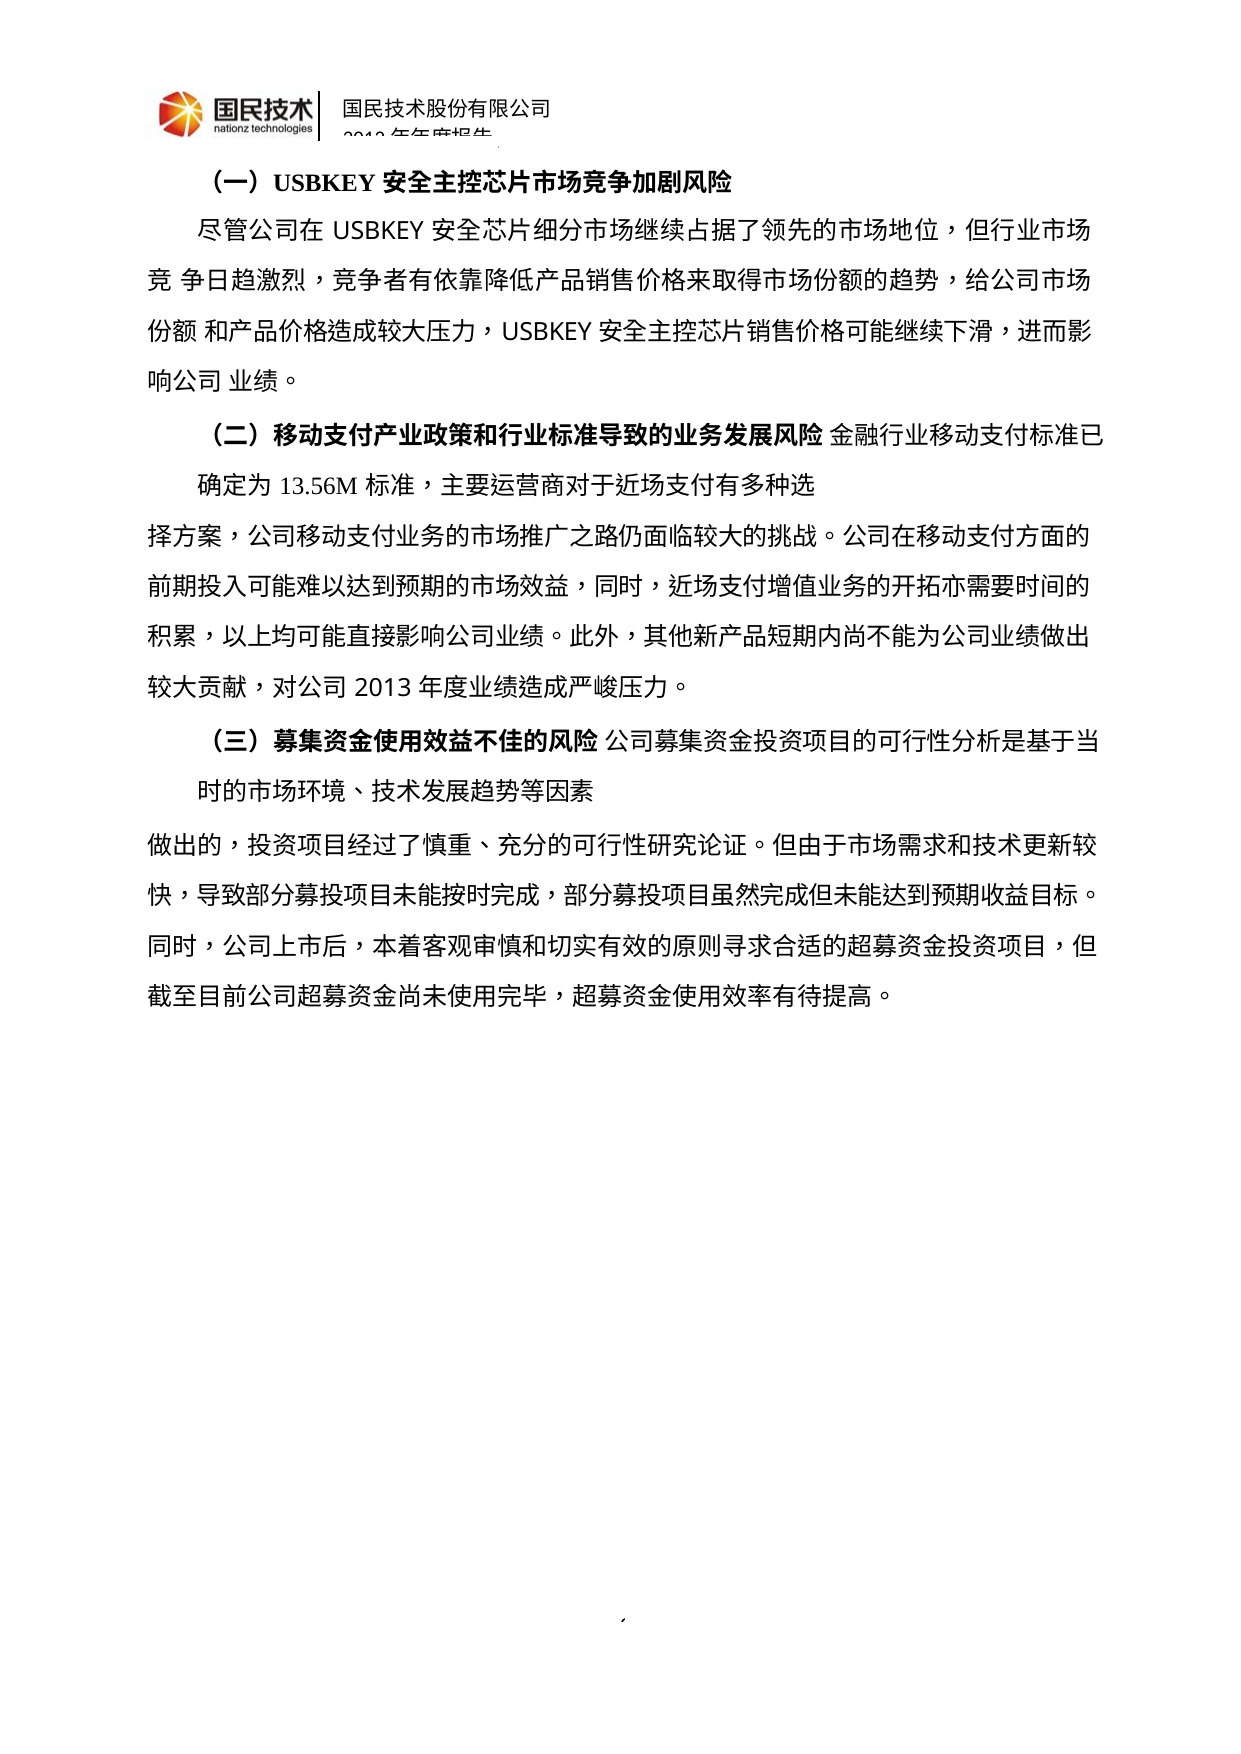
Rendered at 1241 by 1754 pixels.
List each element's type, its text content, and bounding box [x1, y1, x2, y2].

text （二）移动支付产业政策和行业标准导致的业务发展风险 金融行业移动支付标准已确定为 13.56M 标准，主要运营商对于近场支付有多种选 [198, 417, 1107, 502]
text （三）募集资金使用效益不佳的风险 公司募集资金投资项目的可行性分析是基于当时的市场环境、技术发展趋势等因素 [198, 723, 1107, 808]
text 做出的，投资项目经过了慎重、充分的可行性研究论证。但由于市场需求和技术更新较 快，导致部分募投项目未能按时完成，部分募投项目虽然完成但未能达到预期收益目标。 同时，公司上市后，本着客观审慎和切实有效的原则寻求合适的超募资金投资项目，但 截至目前公司超募资金尚未使用完毕，超募资金使用效率有待提高。 [148, 828, 1107, 1013]
text 择方案，公司移动支付业务的市场推广之路仍面临较大的挑战。公司在移动支付方面的 前期投入可能难以达到预期的市场效益，同时，近场支付增值业务的开拓亦需要时间的 积累，以上均可能直接影响公司业绩。此外，其他新产品短期内尚不能为公司业绩做出 较大贡献，对公司 2013 年度业绩造成严峻压力。 [148, 518, 1093, 703]
subtitle （一）USBKEY 安全主控芯片市场竞争加剧风险 [198, 164, 1107, 198]
picture [145, 90, 326, 138]
text 尽管公司在 USBKEY 安全芯片细分市场继续占据了领先的市场地位，但行业市场竞 争日趋激烈，竞争者有依靠降低产品销售价格来取得市场份额的趋势，给公司市场份额 和产品价格造成较大压力，USBKEY 安全主控芯片销售价格可能继续下滑，进而影响公司 业绩。 [148, 212, 1093, 397]
